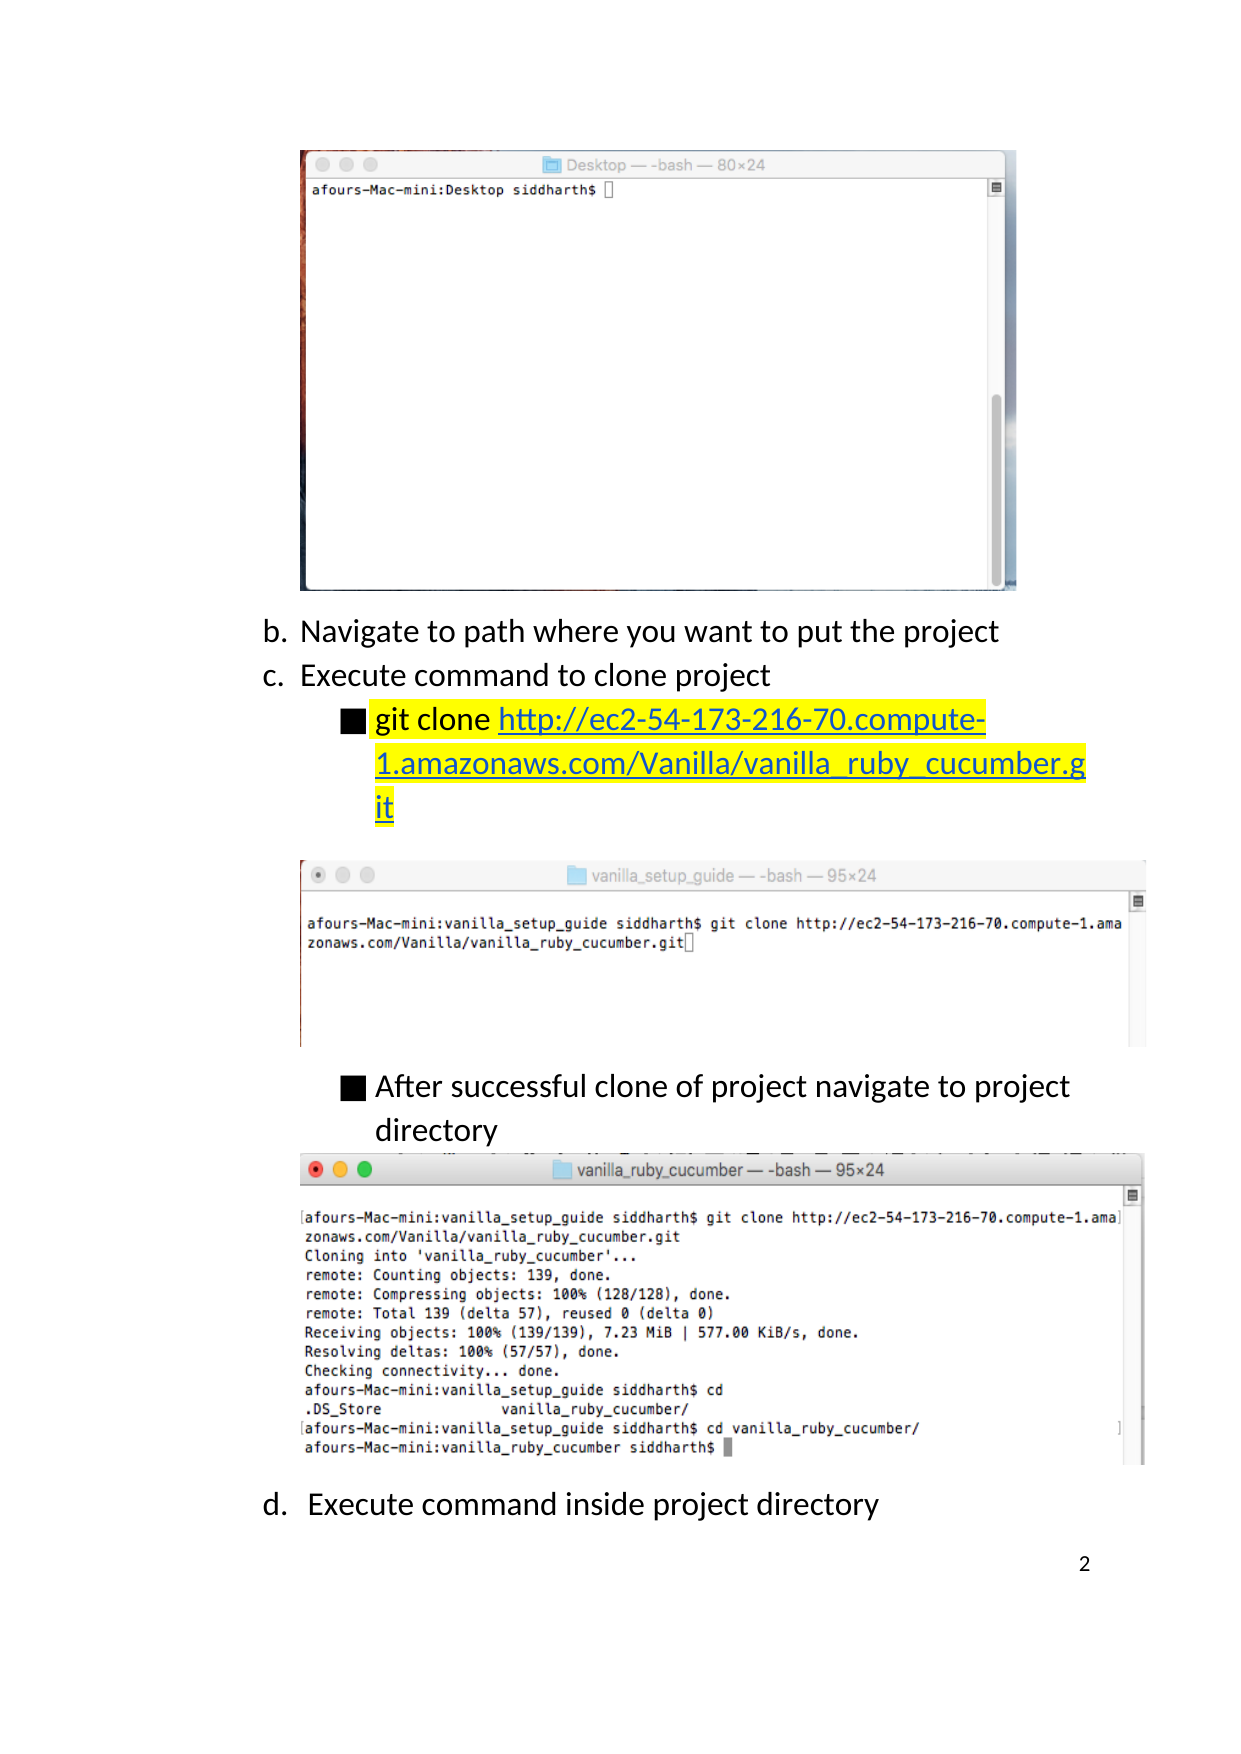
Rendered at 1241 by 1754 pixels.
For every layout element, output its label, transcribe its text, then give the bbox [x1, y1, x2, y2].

list Navigate to path where you want to put the project [262, 611, 1090, 651]
list After successful clone of project navigate to project directory [337, 1065, 1090, 1150]
list Execute command inside project directory [262, 1483, 1090, 1524]
list Execute command to clone project [262, 654, 1090, 695]
picture [300, 1153, 1145, 1465]
list git clone http://ec2-54-173-216-70.compute-1.amazonaws.com/Vanilla/vanilla_ruby_cucumber.git [337, 698, 1090, 827]
picture [300, 150, 1017, 591]
picture [300, 860, 1147, 1047]
